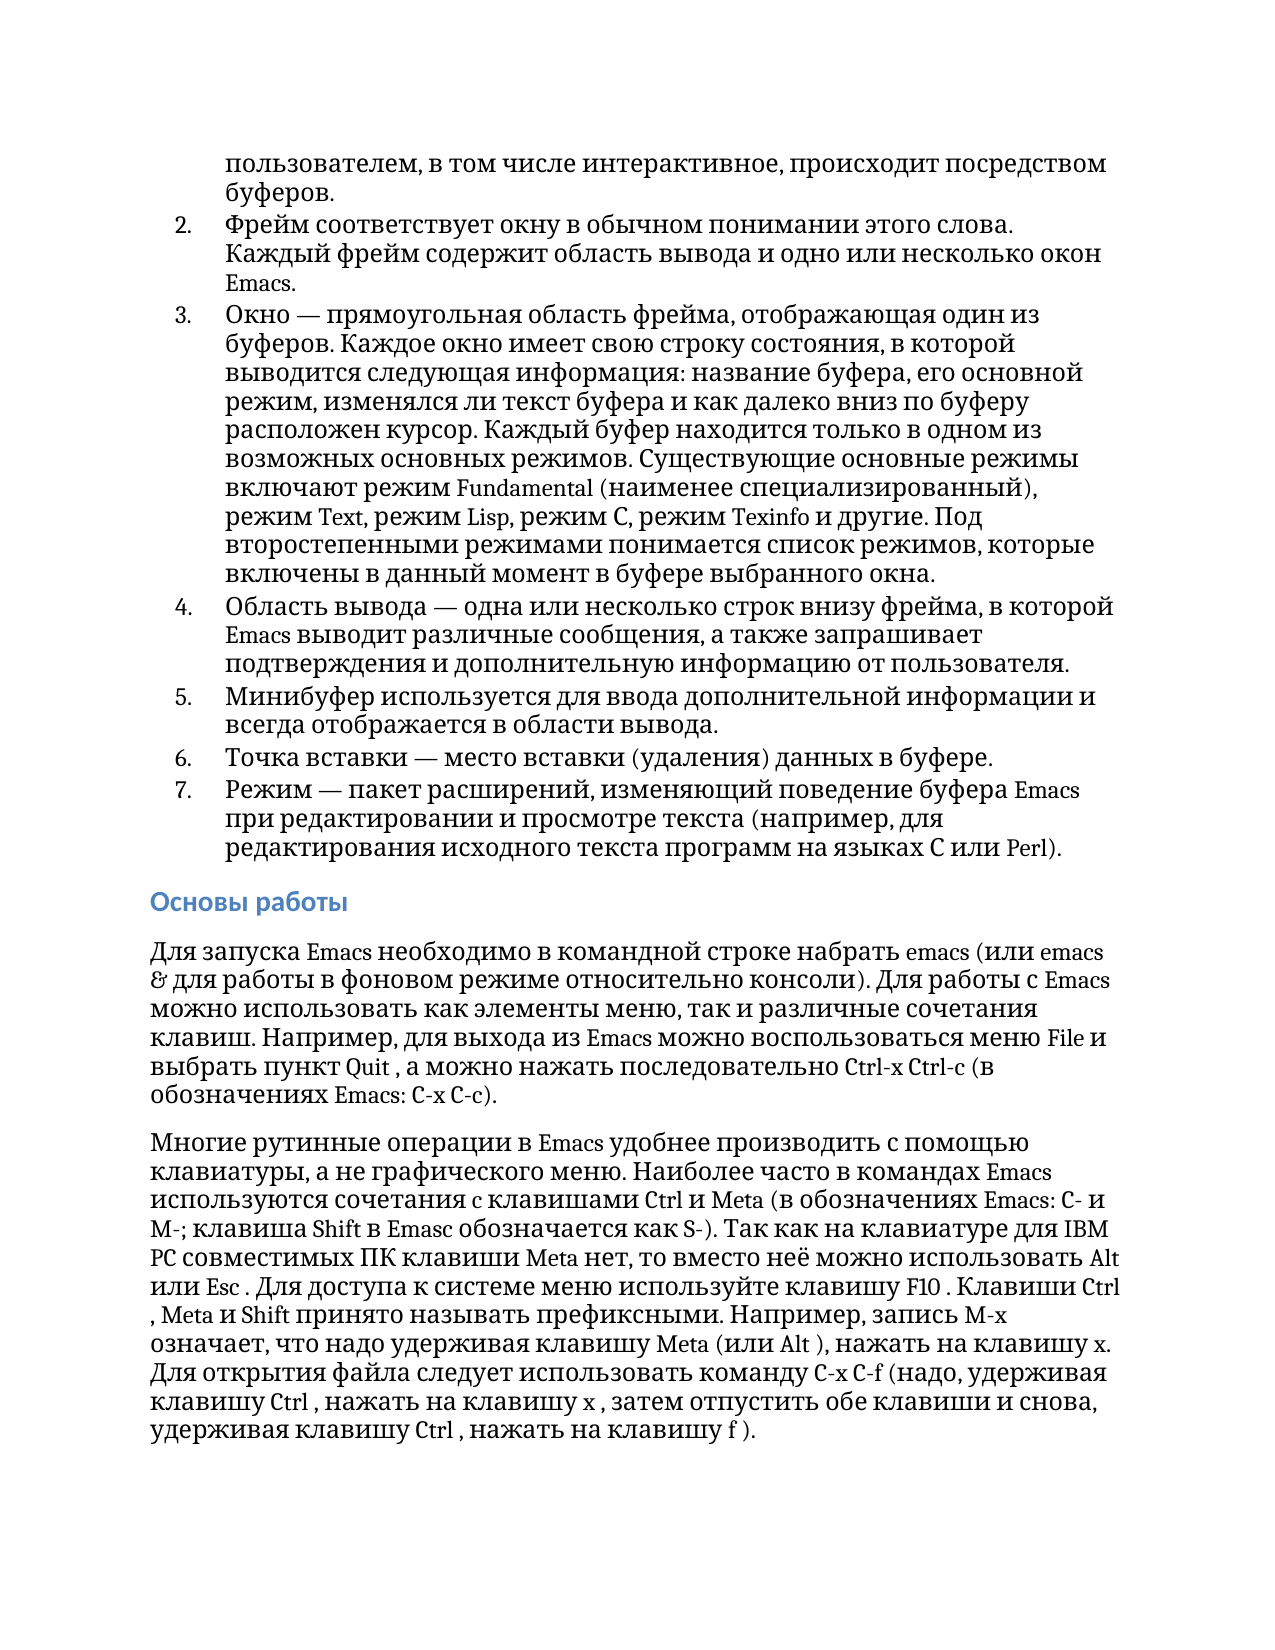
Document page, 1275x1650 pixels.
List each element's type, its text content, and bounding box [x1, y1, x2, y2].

list Точка вставки — место вставки (удаления) данных в буфере. [175, 744, 1125, 772]
list Фрейм соответствует окну в обычном понимании этого слова. Каждый фрейм содержит область вывода и одно или несколько окон Emacs. [175, 211, 1125, 297]
list Окно — прямоугольная область фрейма, отображающая один из буферов. Каждое окно имеет свою строку состояния, в которой выводится следующая информация: название буфера, его основной режим, изменялся ли текст буфера и как далеко вниз по буферу расположен курсор. Каждый буфер находится только в одном из возможных основных режимов. Существующие основные режимы включают режим Fundamental (наименее специализированный), режим Text, режим Lisp, режим С, режим Texinfo и другие. Под второстепенными режимами понимается список режимов, которые включены в данный момент в буфере выбранного окна. [175, 301, 1125, 589]
list Минибуфер используется для ввода дополнительной информации и всегда отображается в области вывода. [175, 682, 1125, 740]
subtitle Основы работы [150, 883, 1125, 919]
list Режим — пакет расширений, изменяющий поведение буфера Emacs при редактировании и просмотре текста (например, для редактирования исходного текста программ на языках С или Perl). [175, 776, 1125, 862]
text Многие рутинные операции в Emacs удобнее производить с помощью клавиатуры, а не графического меню. Наиболее часто в командах Emacs используются сочетания c клавишами Ctrl и Meta (в обозначениях Emacs: C- и M-; клавиша Shift в Emasc обозначается как S-). Так как на клавиатуре для IBM PC совместимых ПК клавиши Meta нет, то вместо неё можно использовать Alt или Esc . Для доступа к системе меню используйте клавишу F10 . Клавиши Ctrl , Meta и Shift принято называть префиксными. Например, запись M-x означает, что надо удерживая клавишу Meta (или Alt ), нажать на клавишу x. Для открытия файла следует использовать команду C-x C-f (надо, удерживая клавишу Ctrl , нажать на клавишу x , затем отпустить обе клавиши и снова, удерживая клавишу Ctrl , нажать на клавишу f ). [150, 1129, 1125, 1445]
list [175, 150, 1125, 207]
text Для запуска Emacs необходимо в командной строке набрать emacs (или emacs & для работы в фоновом режиме относительно консоли). Для работы с Emacs можно использовать как элементы меню, так и различные сочетания клавиш. Например, для выхода из Emacs можно воспользоваться меню File и выбрать пункт Quit , а можно нажать последовательно Ctrl-x Ctrl-c (в обозначениях Emacs: C-x C-c). [150, 938, 1125, 1110]
list Область вывода — одна или несколько строк внизу фрейма, в которой Emacs выводит различные сообщения, а также запрашивает подтверждения и дополнительную информацию от пользователя. [175, 592, 1125, 679]
